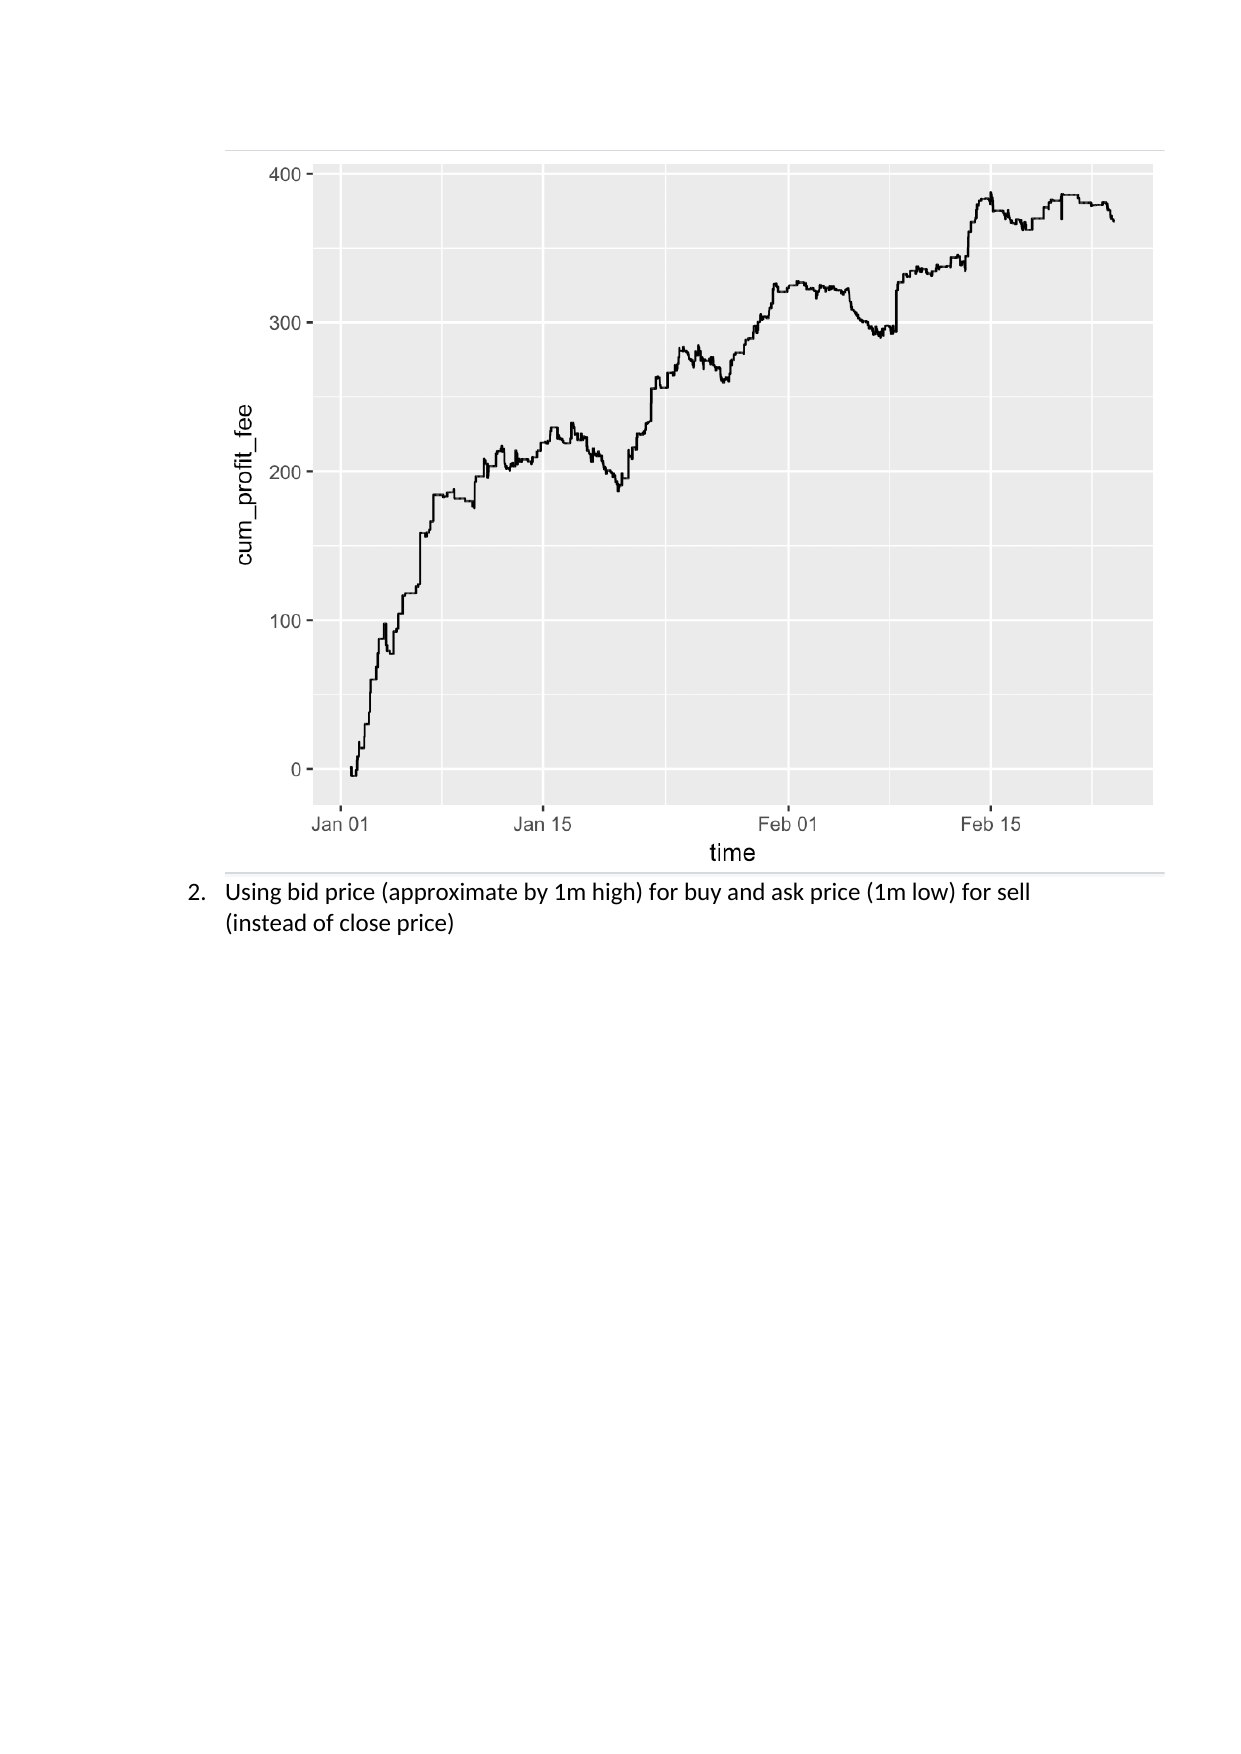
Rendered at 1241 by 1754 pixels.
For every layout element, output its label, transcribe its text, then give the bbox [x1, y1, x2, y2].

picture [225, 150, 1165, 877]
list Using bid price (approximate by 1m high) for buy and ask price (1m low) for sell (instead of close price) [187, 876, 1090, 937]
